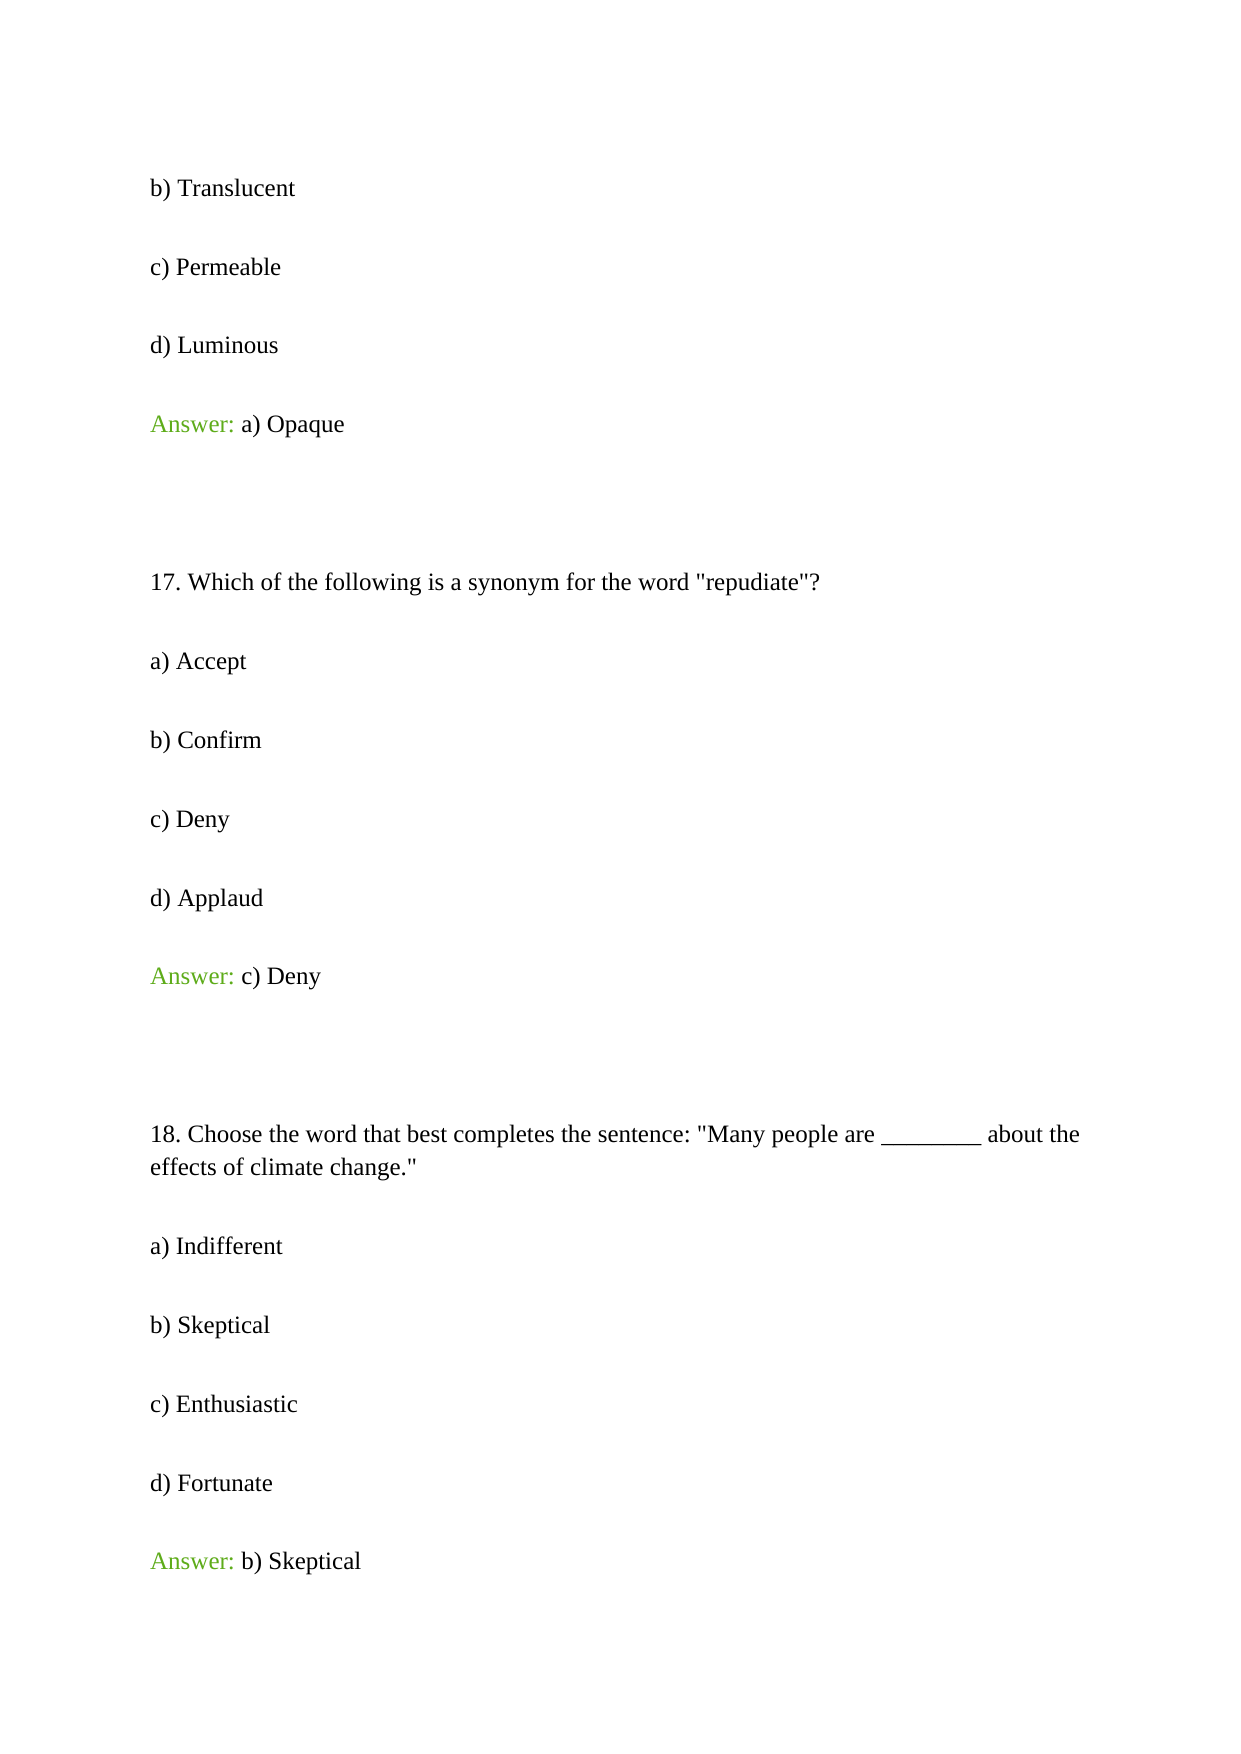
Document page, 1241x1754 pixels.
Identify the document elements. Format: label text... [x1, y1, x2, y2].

text a) Accept [150, 623, 1090, 698]
text Answer: a) Opaque [150, 387, 1090, 461]
text c) Enthusiastic [150, 1366, 1090, 1440]
text 18. Choose the word that best completes the sentence: "Many people are ________ about the effects of climate change." [150, 1096, 1090, 1204]
text b) Skeptical [150, 1287, 1090, 1362]
text Answer: b) Skeptical [150, 1523, 1090, 1598]
text d) Fortunate [150, 1445, 1090, 1519]
text c) Deny [150, 781, 1090, 855]
text d) Luminous [150, 308, 1090, 382]
text b) Translucent [150, 150, 1090, 224]
text 17. Which of the following is a synonym for the word "repudiate"? [150, 544, 1090, 619]
text a) Indifferent [150, 1208, 1090, 1283]
text d) Applaud [150, 860, 1090, 934]
text c) Permeable [150, 229, 1090, 303]
text b) Confirm [150, 702, 1090, 777]
text Answer: c) Deny [150, 938, 1090, 1013]
